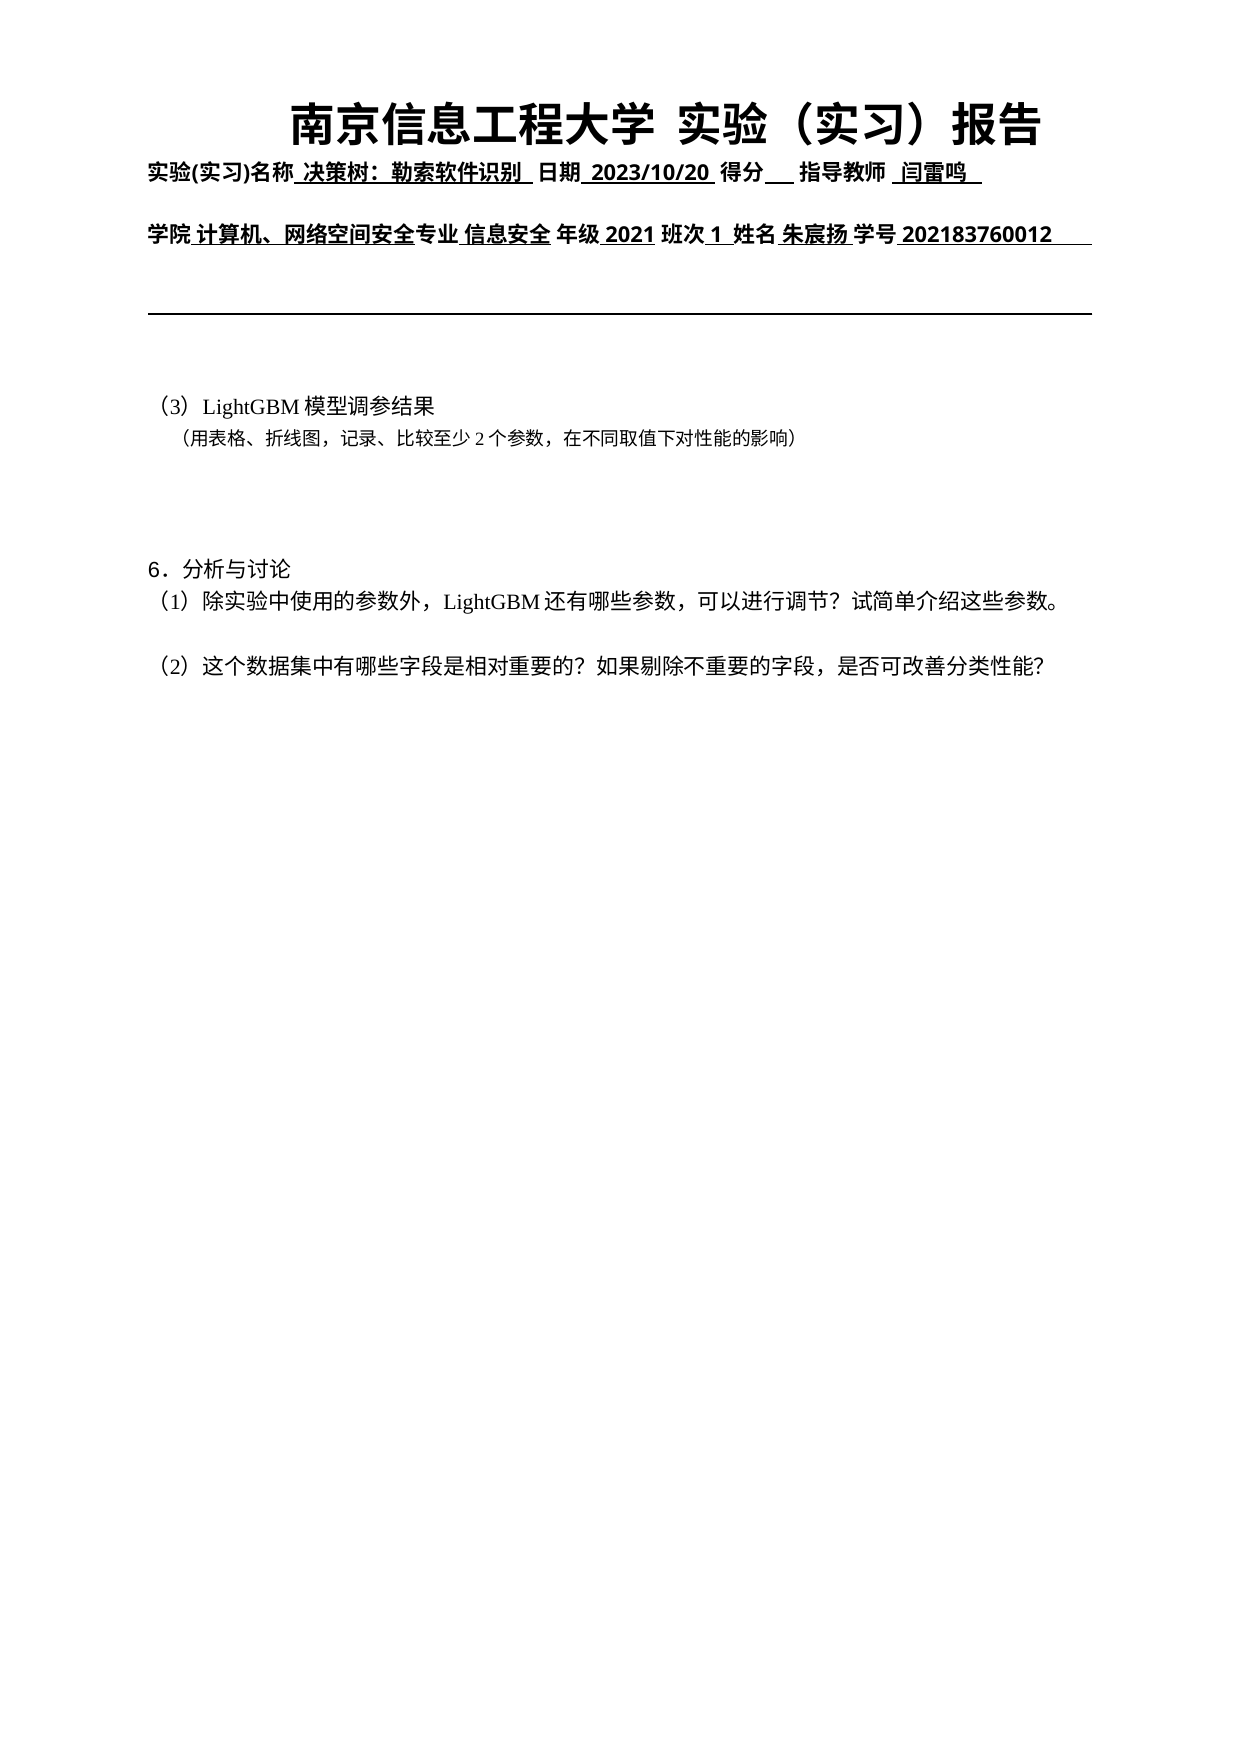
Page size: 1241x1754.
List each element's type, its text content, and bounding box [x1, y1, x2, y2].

text （用表格、折线图，记录、比较至少2个参数，在不同取值下对性能的影响） [148, 421, 1092, 454]
text （1）除实验中使用的参数外，LightGBM还有哪些参数，可以进行调节？试简单介绍这些参数。 [148, 584, 1092, 616]
text （2）这个数据集中有哪些字段是相对重要的？如果剔除不重要的字段，是否可改善分类性能？ [148, 649, 1092, 681]
text 6．分析与讨论 [148, 551, 1092, 584]
text （3）LightGBM模型调参结果 [148, 389, 1092, 421]
